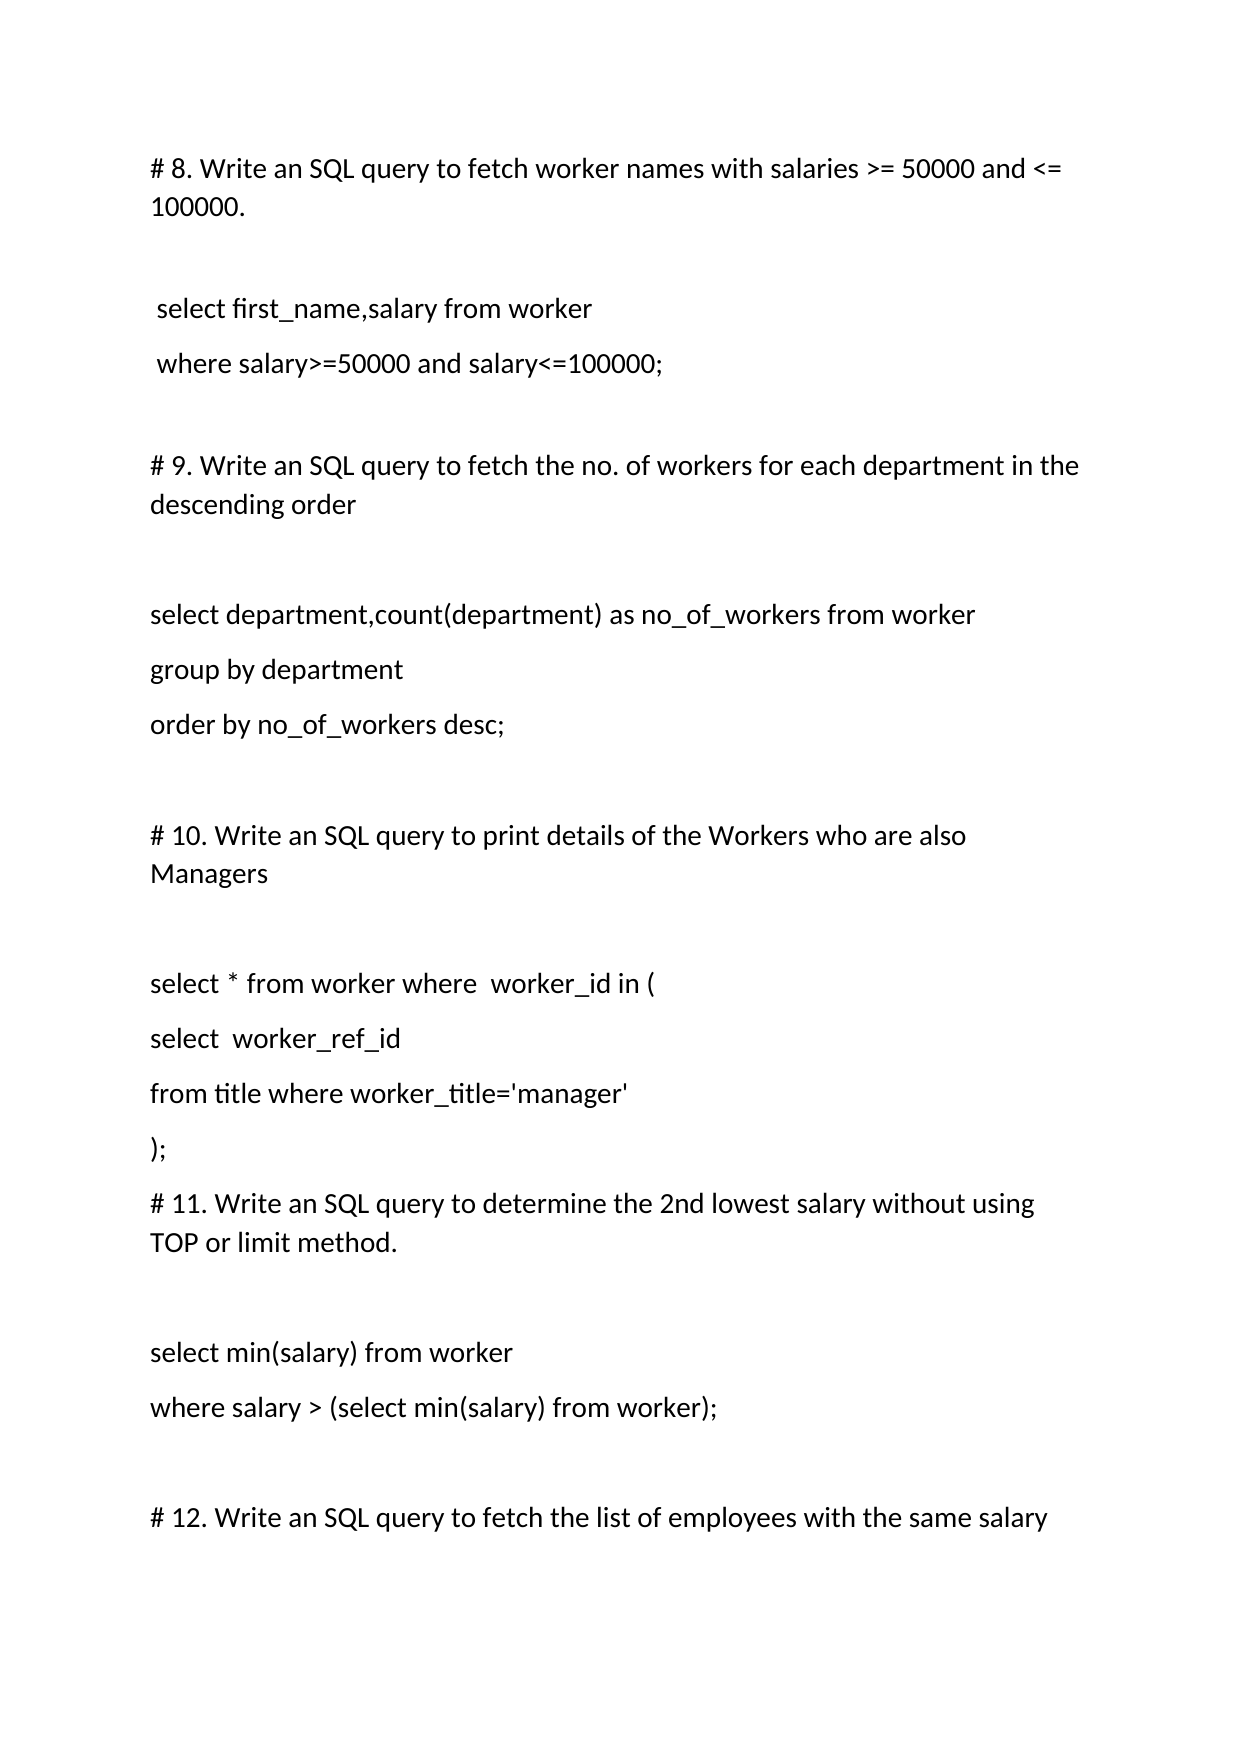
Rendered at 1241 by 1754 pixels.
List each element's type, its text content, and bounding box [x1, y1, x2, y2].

text order by no_of_workers desc; [150, 706, 1090, 742]
text ); [150, 1131, 1090, 1166]
text select * from worker where worker_id in ( [150, 965, 1090, 1001]
text select first_name,salary from worker [150, 290, 1090, 326]
text # 9. Write an SQL query to fetch the no. of workers for each department in the descending order [150, 447, 1090, 522]
text where salary>=50000 and salary<=100000; [150, 346, 1090, 381]
text from title where worker_title='manager' [150, 1075, 1090, 1111]
text select department,count(department) as no_of_workers from worker [150, 596, 1090, 632]
text # 10. Write an SQL query to print details of the Workers who are also Managers [150, 817, 1090, 891]
text select worker_ref_id [150, 1020, 1090, 1056]
text group by department [150, 651, 1090, 687]
text # 11. Write an SQL query to determine the 2nd lowest salary without using TOP or limit method. [150, 1186, 1090, 1260]
text # 12. Write an SQL query to fetch the list of employees with the same salary [150, 1499, 1090, 1535]
text # 8. Write an SQL query to fetch worker names with salaries >= 50000 and <= 100000. [150, 150, 1090, 224]
text select min(salary) from worker [150, 1334, 1090, 1370]
text where salary > (select min(salary) from worker); [150, 1389, 1090, 1425]
